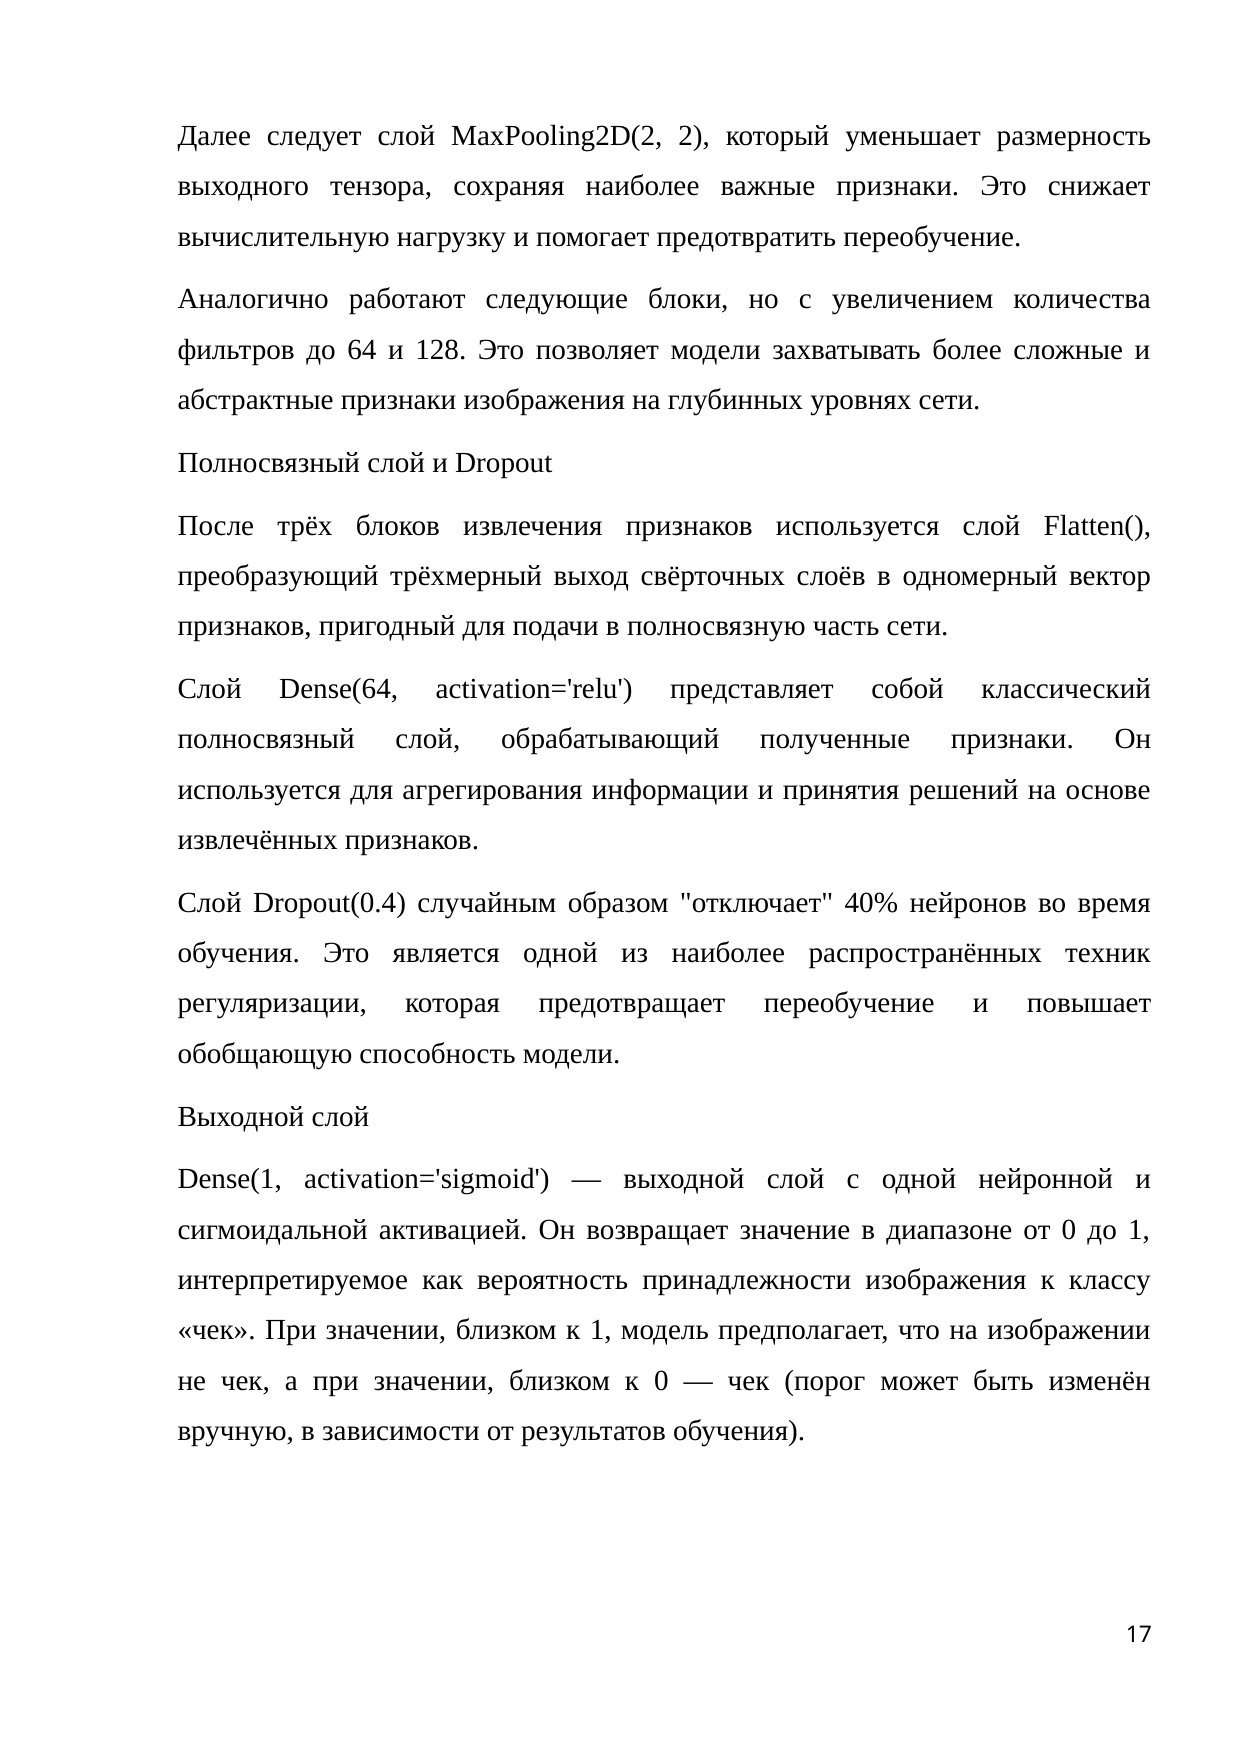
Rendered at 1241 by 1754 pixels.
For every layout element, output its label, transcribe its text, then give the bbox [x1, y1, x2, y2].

text Dense(1, activation='sigmoid') — выходной слой с одной нейронной и сигмоидальной активацией. Он возвращает значение в диапазоне от 0 до 1, интерпретируемое как вероятность принадлежности изображения к классу «чек». При значении, близком к 1, модель предполагает, что на изображении не чек, а при значении, близком к 0 — чек (порог может быть изменён вручную, в зависимости от результатов обучения). [177, 1162, 1152, 1447]
text Слой Dense(64, activation='relu') представляет собой классический полносвязный слой, обрабатывающий полученные признаки. Он используется для агрегирования информации и принятия решений на основе извлечённых признаков. [177, 671, 1152, 856]
text Выходной слой [177, 1099, 1152, 1132]
text Аналогично работают следующие блоки, но с увеличением количества фильтров до 64 и 128. Это позволяет модели захватывать более сложные и абстрактные признаки изображения на глубинных уровнях сети. [177, 282, 1152, 416]
text Слой Dropout(0.4) случайным образом "отключает" 40% нейронов во время обучения. Это является одной из наиболее распространённых техник регуляризации, которая предотвращает переобучение и повышает обобщающую способность модели. [177, 885, 1152, 1069]
text После трёх блоков извлечения признаков используется слой Flatten(), преобразующий трёхмерный выход свёрточных слоёв в одномерный вектор признаков, пригодный для подачи в полносвязную часть сети. [177, 508, 1152, 642]
text Полносвязный слой и Dropout [177, 445, 1152, 478]
text Далее следует слой MaxPooling2D(2, 2), который уменьшает размерность выходного тензора, сохраняя наиболее важные признаки. Это снижает вычислительную нагрузку и помогает предотвратить переобучение. [177, 118, 1152, 252]
